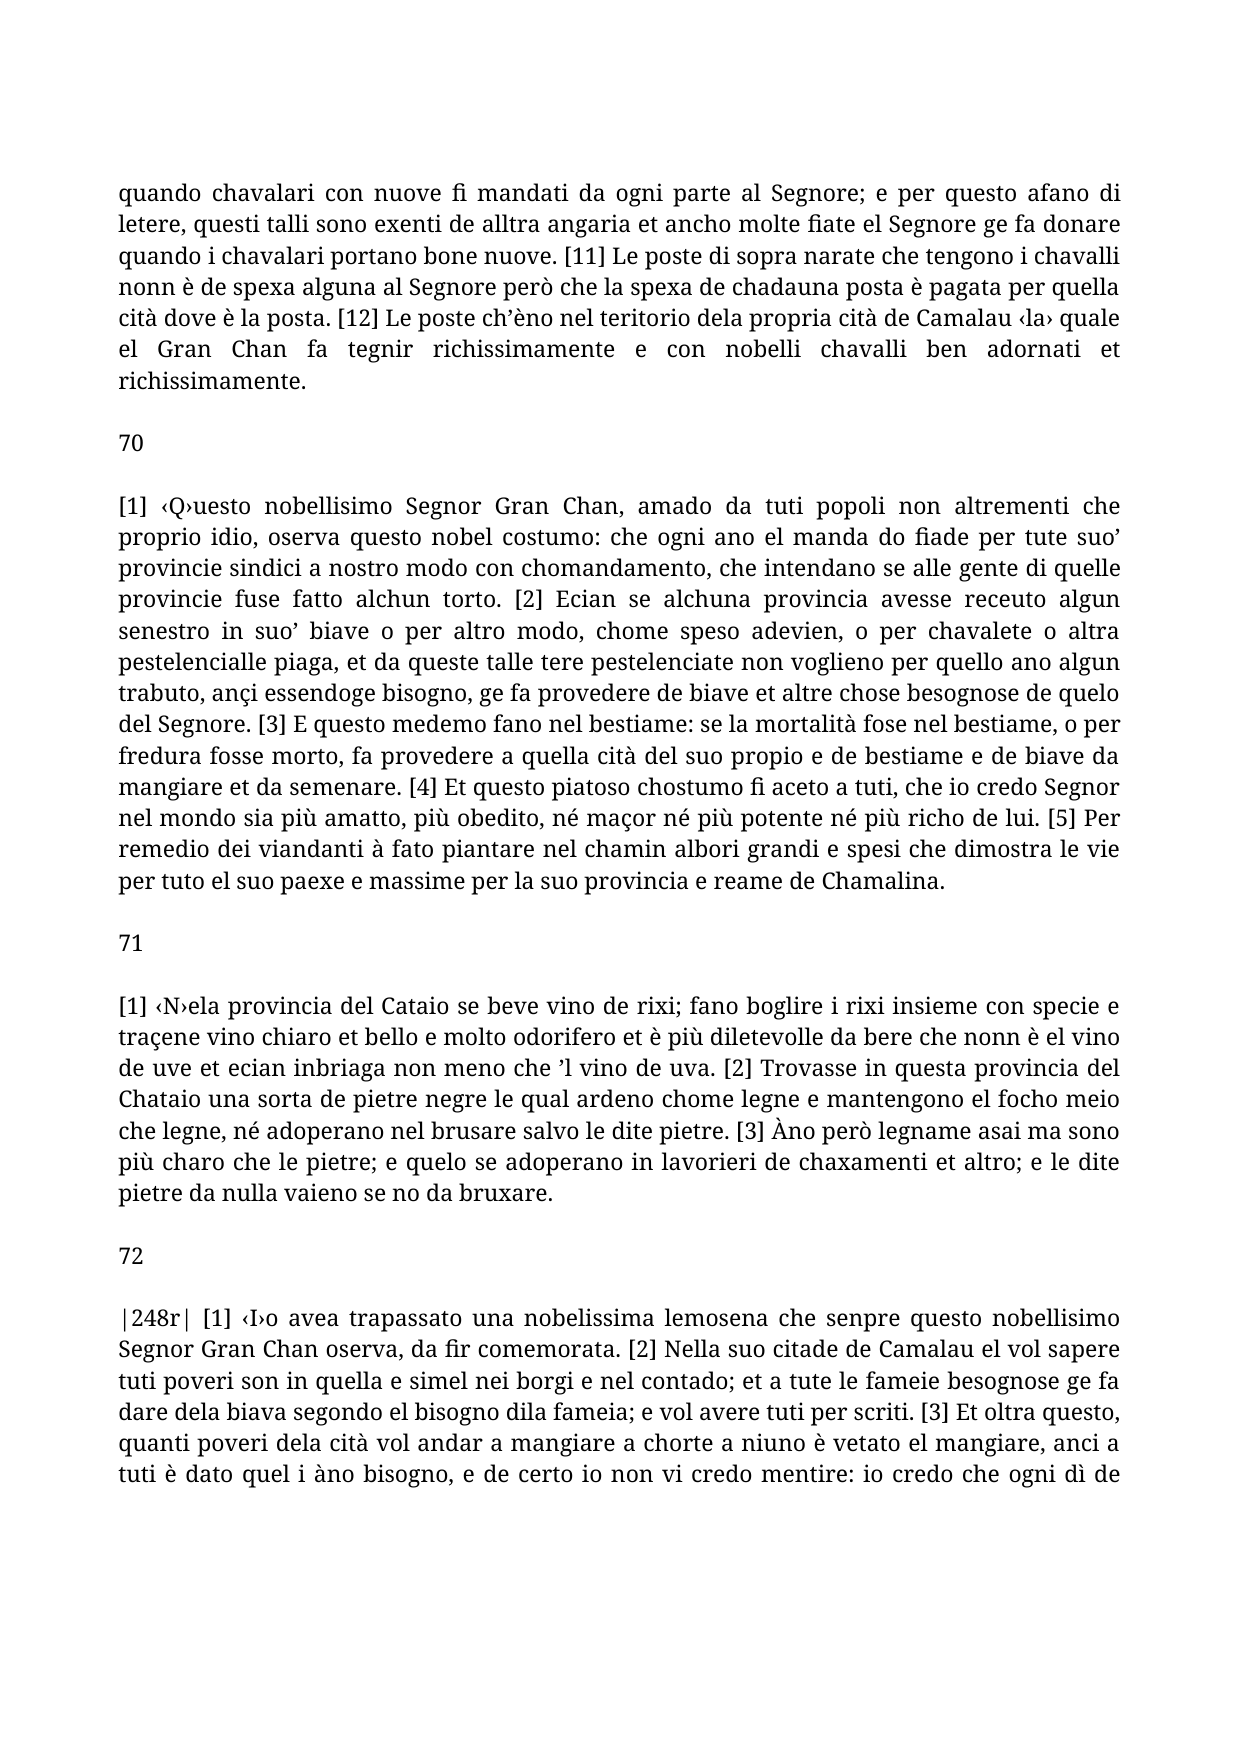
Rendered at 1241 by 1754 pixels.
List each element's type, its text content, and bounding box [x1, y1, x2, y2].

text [118, 177, 1122, 396]
text [1] ‹N›ela provincia del Cataio se beve vino de rixi; fano boglire i rixi insieme con specie e traçene vino chiaro et bello e molto odorifero et è più diletevolle da bere che nonn è el vino de uve et ecian inbriaga non meno che ’l vino de uva. [2] Trovasse in questa provincia del Chataio una sorta de pietre negre le qual ardeno chome legne e mantengono el focho meio che legne, né adoperano nel brusare salvo le dite pietre. [3] Àno però legname asai ma sono più charo che le pietre; e quelo se adoperano in lavorieri de chaxamenti et altro; e le dite pietre da nulla vaieno se no da bruxare. [118, 990, 1122, 1208]
text 72 [118, 1240, 1122, 1271]
text [1] ‹Q›uesto nobellisimo Segnor Gran Chan, amado da tuti popoli non altrementi che proprio idio, oserva questo nobel costumo: che ogni ano el manda do fiade per tute suo’ provincie sindici a nostro modo con chomandamento, che intendano se alle gente di quelle provincie fuse fatto alchun torto. [2] Ecian se alchuna provincia avesse receuto algun senestro in suo’ biave o per altro modo, chome speso adevien, o per chavalete o altra pestelencialle piaga, et da queste talle tere pestelenciate non voglieno per quello ano algun trabuto, ançi essendoge bisogno, ge fa provedere de biave et altre chose besognose de quelo del Segnore. [3] E questo medemo fano nel bestiame: se la mortalità fose nel bestiame, o per fredura fosse morto, fa provedere a quella cità del suo propio e de bestiame e de biave da mangiare et da semenare. [4] Et questo piatoso chostumo fi aceto a tuti, che io credo Segnor nel mondo sia più amatto, più obedito, né maçor né più potente né più richo de lui. [5] Per remedio dei viandanti à fato piantare nel chamin albori grandi e spesi che dimostra le vie per tuto el suo paexe e massime per la suo provincia e reame de Chamalina. [118, 490, 1122, 896]
text 71 [118, 927, 1122, 958]
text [118, 1302, 1122, 1490]
text 70 [118, 427, 1122, 458]
